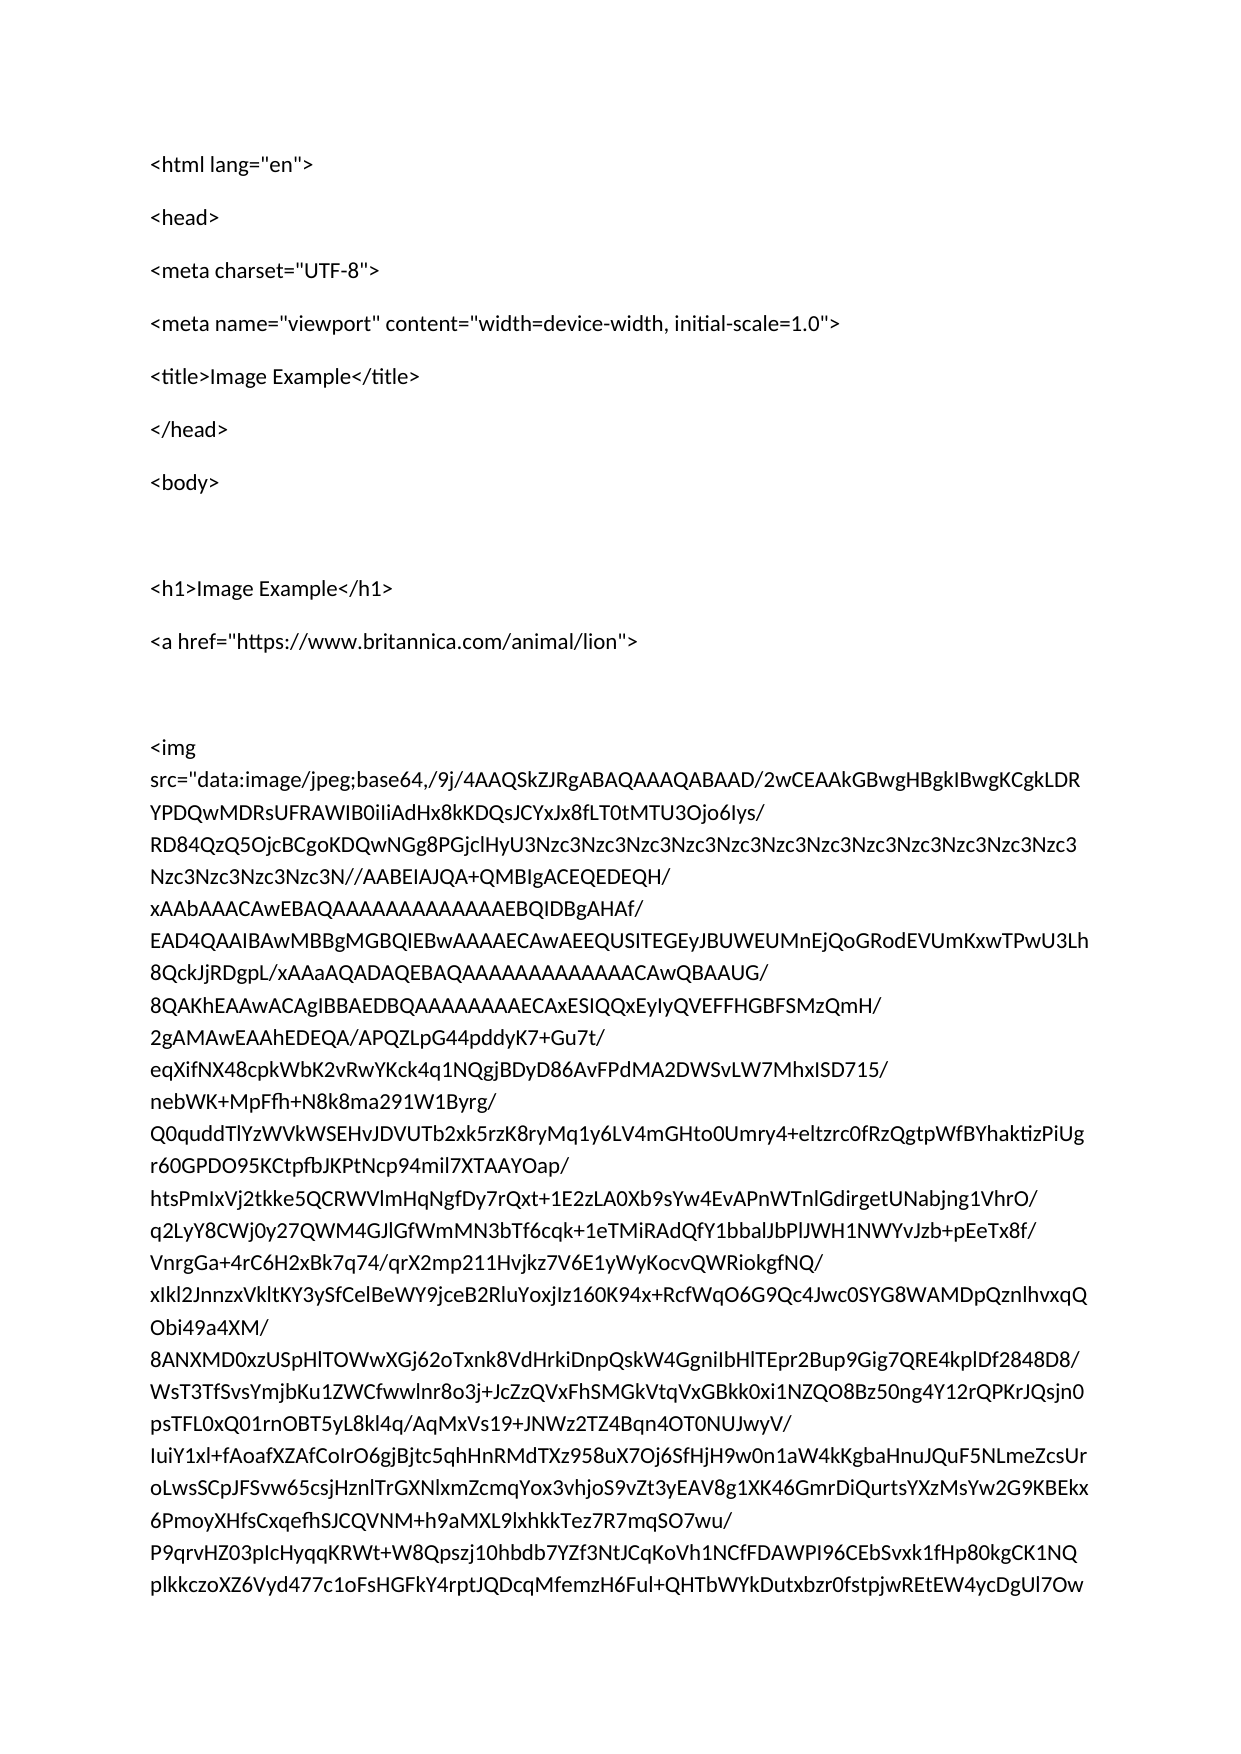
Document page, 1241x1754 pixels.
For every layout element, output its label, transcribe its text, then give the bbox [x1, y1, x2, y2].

text <meta name="viewport" content="width=device-width, initial-scale=1.0"> [150, 309, 1090, 337]
text <h1>Image Example</h1> [150, 574, 1090, 602]
text <a href="https://www.britannica.com/animal/lion"> [150, 627, 1090, 655]
text <meta charset="UTF-8"> [150, 256, 1090, 284]
text <title>Image Example</title> [150, 362, 1090, 390]
text <html lang="en"> [150, 150, 1090, 178]
text <head> [150, 203, 1090, 231]
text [150, 733, 1090, 1598]
text <body> [150, 468, 1090, 496]
text </head> [150, 415, 1090, 443]
